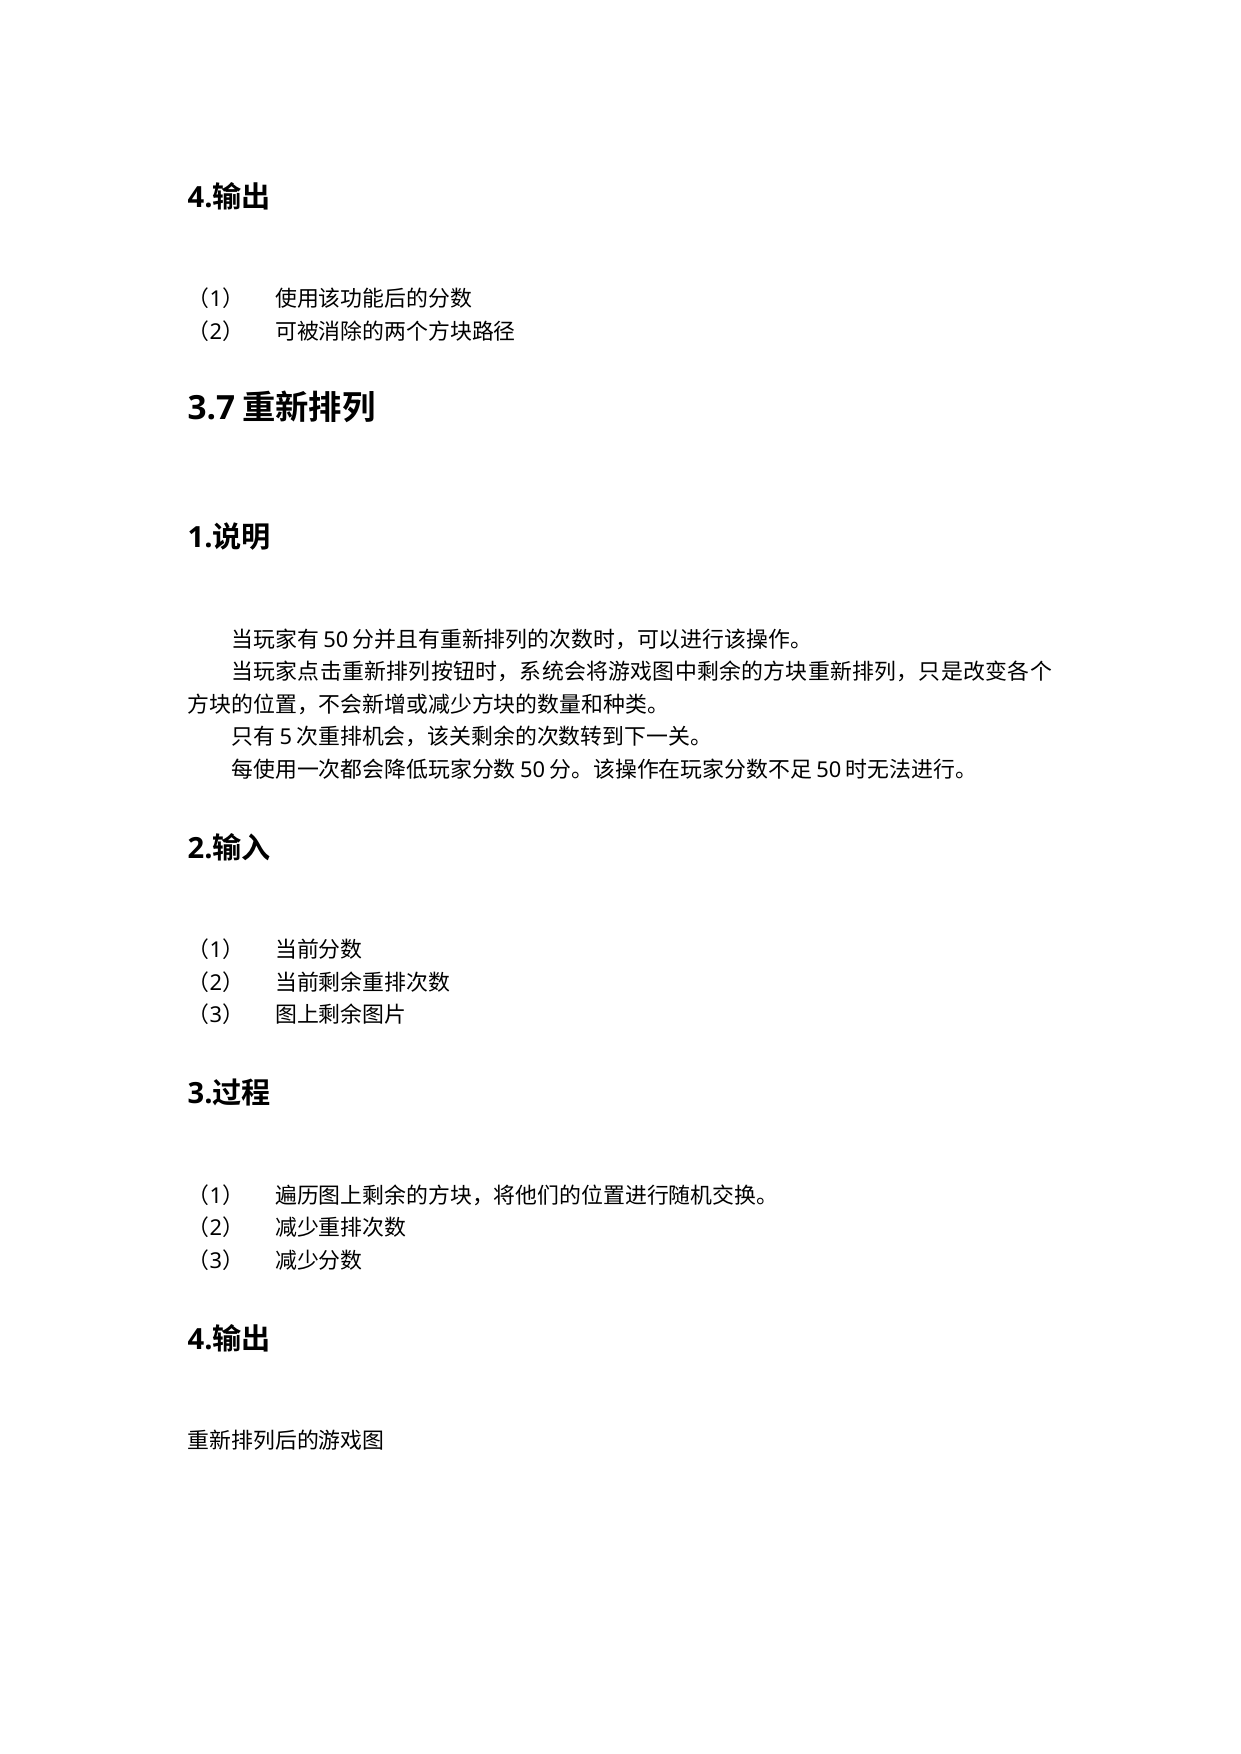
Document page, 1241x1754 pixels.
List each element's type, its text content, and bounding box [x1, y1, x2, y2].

list 减少分数 [187, 1242, 1053, 1275]
subtitle 2.输入 [187, 813, 1053, 878]
text 当玩家有50分并且有重新排列的次数时，可以进行该操作。 [187, 621, 1053, 654]
list 使用该功能后的分数 [187, 281, 1053, 313]
subtitle 4.输出 [187, 162, 1053, 227]
subtitle 3.7重新排列 [187, 373, 1053, 438]
list 图上剩余图片 [187, 997, 1053, 1029]
text 每使用一次都会降低玩家分数50分。该操作在玩家分数不足50时无法进行。 [187, 751, 1053, 784]
text 重新排列后的游戏图 [187, 1423, 1053, 1455]
list 减少重排次数 [187, 1210, 1053, 1242]
subtitle 3.过程 [187, 1058, 1053, 1123]
subtitle 1.说明 [187, 502, 1053, 567]
text 当玩家点击重新排列按钮时，系统会将游戏图中剩余的方块重新排列，只是改变各个方块的位置，不会新增或减少方块的数量和种类。 [187, 654, 1053, 719]
list 当前分数 [187, 932, 1053, 964]
text 只有5次重排机会，该关剩余的次数转到下一关。 [187, 719, 1053, 751]
list 遍历图上剩余的方块，将他们的位置进行随机交换。 [187, 1177, 1053, 1210]
list 可被消除的两个方块路径 [187, 313, 1053, 346]
subtitle 4.输出 [187, 1304, 1053, 1369]
list 当前剩余重排次数 [187, 964, 1053, 997]
